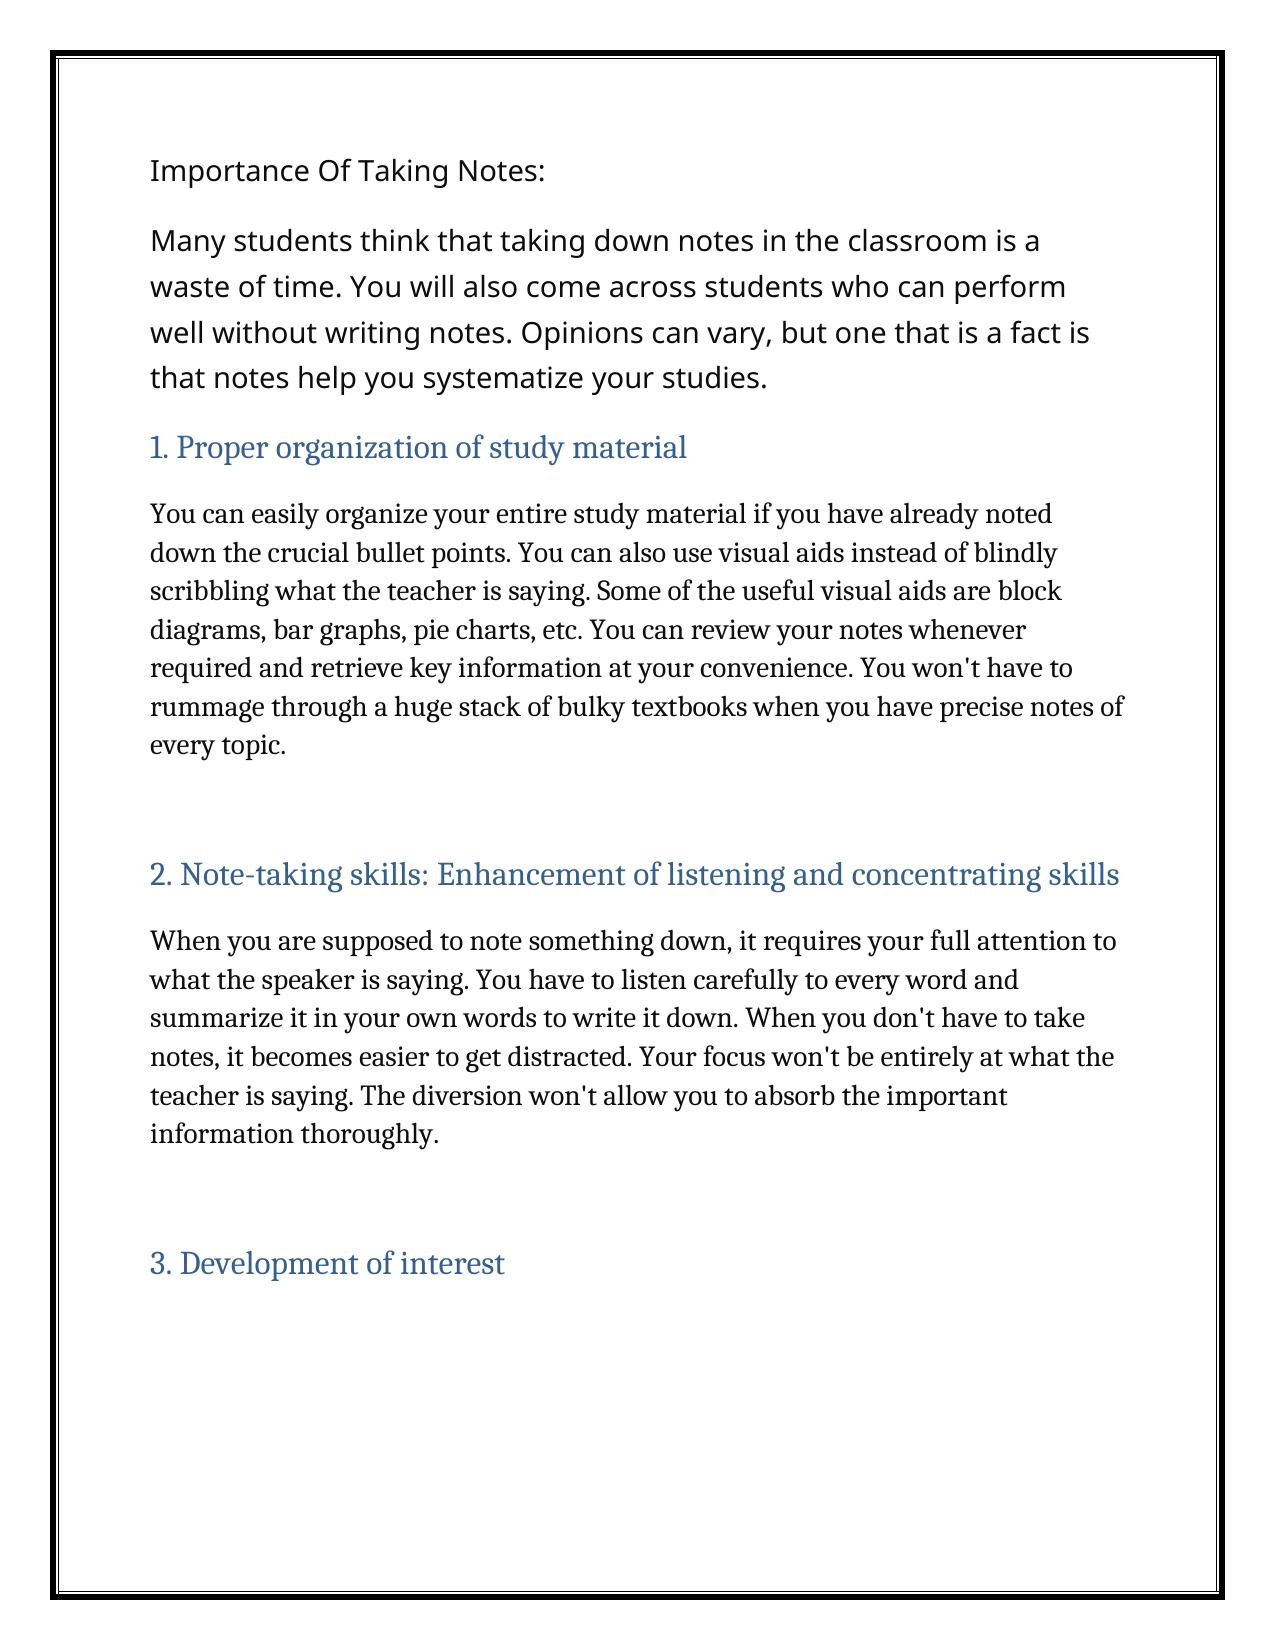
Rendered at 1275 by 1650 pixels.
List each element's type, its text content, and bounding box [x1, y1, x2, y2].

subtitle 3. Development of interest [150, 1244, 1125, 1283]
subtitle You can easily organize your entire study material if you have already noted down the crucial bullet points. You can also use visual aids instead of blindly scribbling what the teacher is saying. Some of the useful visual aids are block diagrams, bar graphs, pie charts, etc. You can review your notes whenever required and retrieve key information at your convenience. You won't have to rummage through a huge stack of bulky textbooks when you have precise notes of every topic. [150, 497, 1125, 762]
subtitle 2. Note-taking skills: Enhancement of listening and concentrating skills [150, 856, 1125, 894]
subtitle Importance Of Taking Notes: [150, 150, 1125, 190]
subtitle Many students think that taking down notes in the classroom is a waste of time. You will also come across students who can perform well without writing notes. Opinions can vary, but one that is a fact is that notes help you systematize your studies. [150, 221, 1125, 397]
subtitle 1. Proper organization of study material [150, 428, 1125, 466]
subtitle When you are supposed to note something down, it requires your full attention to what the speaker is saying. You have to listen carefully to every word and summarize it in your own words to write it down. When you don't have to take notes, it becomes easier to get distracted. Your focus won't be entirely at what the teacher is saying. The diversion won't allow you to absorb the important information thoroughly. [150, 924, 1125, 1151]
